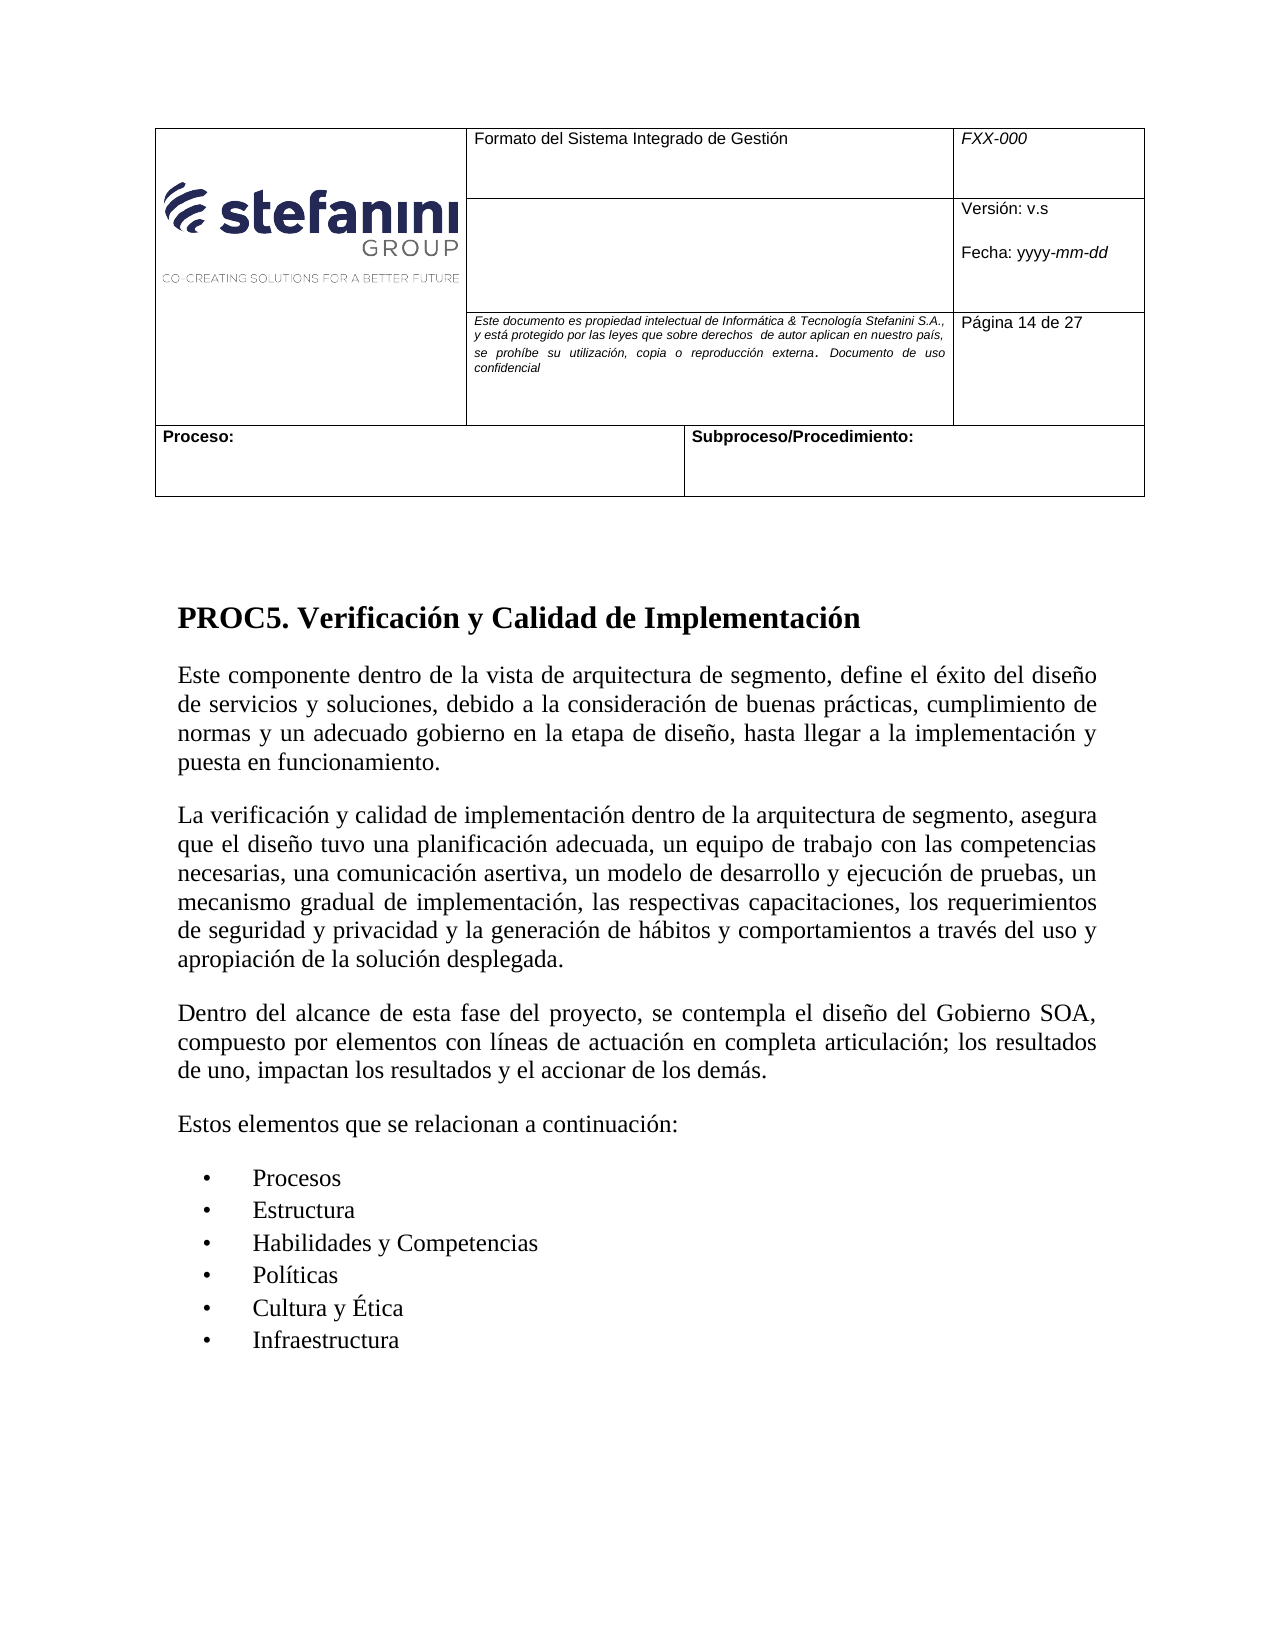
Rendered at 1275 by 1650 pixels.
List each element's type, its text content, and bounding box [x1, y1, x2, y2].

list Cultura y Ética [202, 1293, 1098, 1322]
list Habilidades y Competencias [202, 1228, 1098, 1257]
picture [162, 182, 460, 286]
list Infraestructura [202, 1325, 1098, 1354]
text Este componente dentro de la vista de arquitectura de segmento, define el éxito del diseño de servicios y soluciones, debido a la consideración de buenas prácticas, cumplimiento de normas y un adecuado gobierno en la etapa de diseño, hasta llegar a la implementación y puesta en funcionamiento. [177, 660, 1098, 775]
list Procesos [202, 1163, 1098, 1192]
text Dentro del alcance de esta fase del proyecto, se contempla el diseño del Gobierno SOA, compuesto por elementos con líneas de actuación en completa articulación; los resultados de uno, impactan los resultados y el accionar de los demás. [177, 998, 1098, 1084]
subtitle PROC5. Verificación y Calidad de Implementación [177, 599, 1098, 635]
list Políticas [202, 1260, 1098, 1289]
text Estos elementos que se relacionan a continuación: [177, 1109, 1098, 1138]
list Estructura [202, 1195, 1098, 1224]
text La verificación y calidad de implementación dentro de la arquitectura de segmento, asegura que el diseño tuvo una planificación adecuada, un equipo de trabajo con las competencias necesarias, una comunicación asertiva, un modelo de desarrollo y ejecución de pruebas, un mecanismo gradual de implementación, las respectivas capacitaciones, los requerimientos de seguridad y privacidad y la generación de hábitos y comportamientos a través del uso y apropiación de la solución desplegada. [177, 800, 1098, 973]
